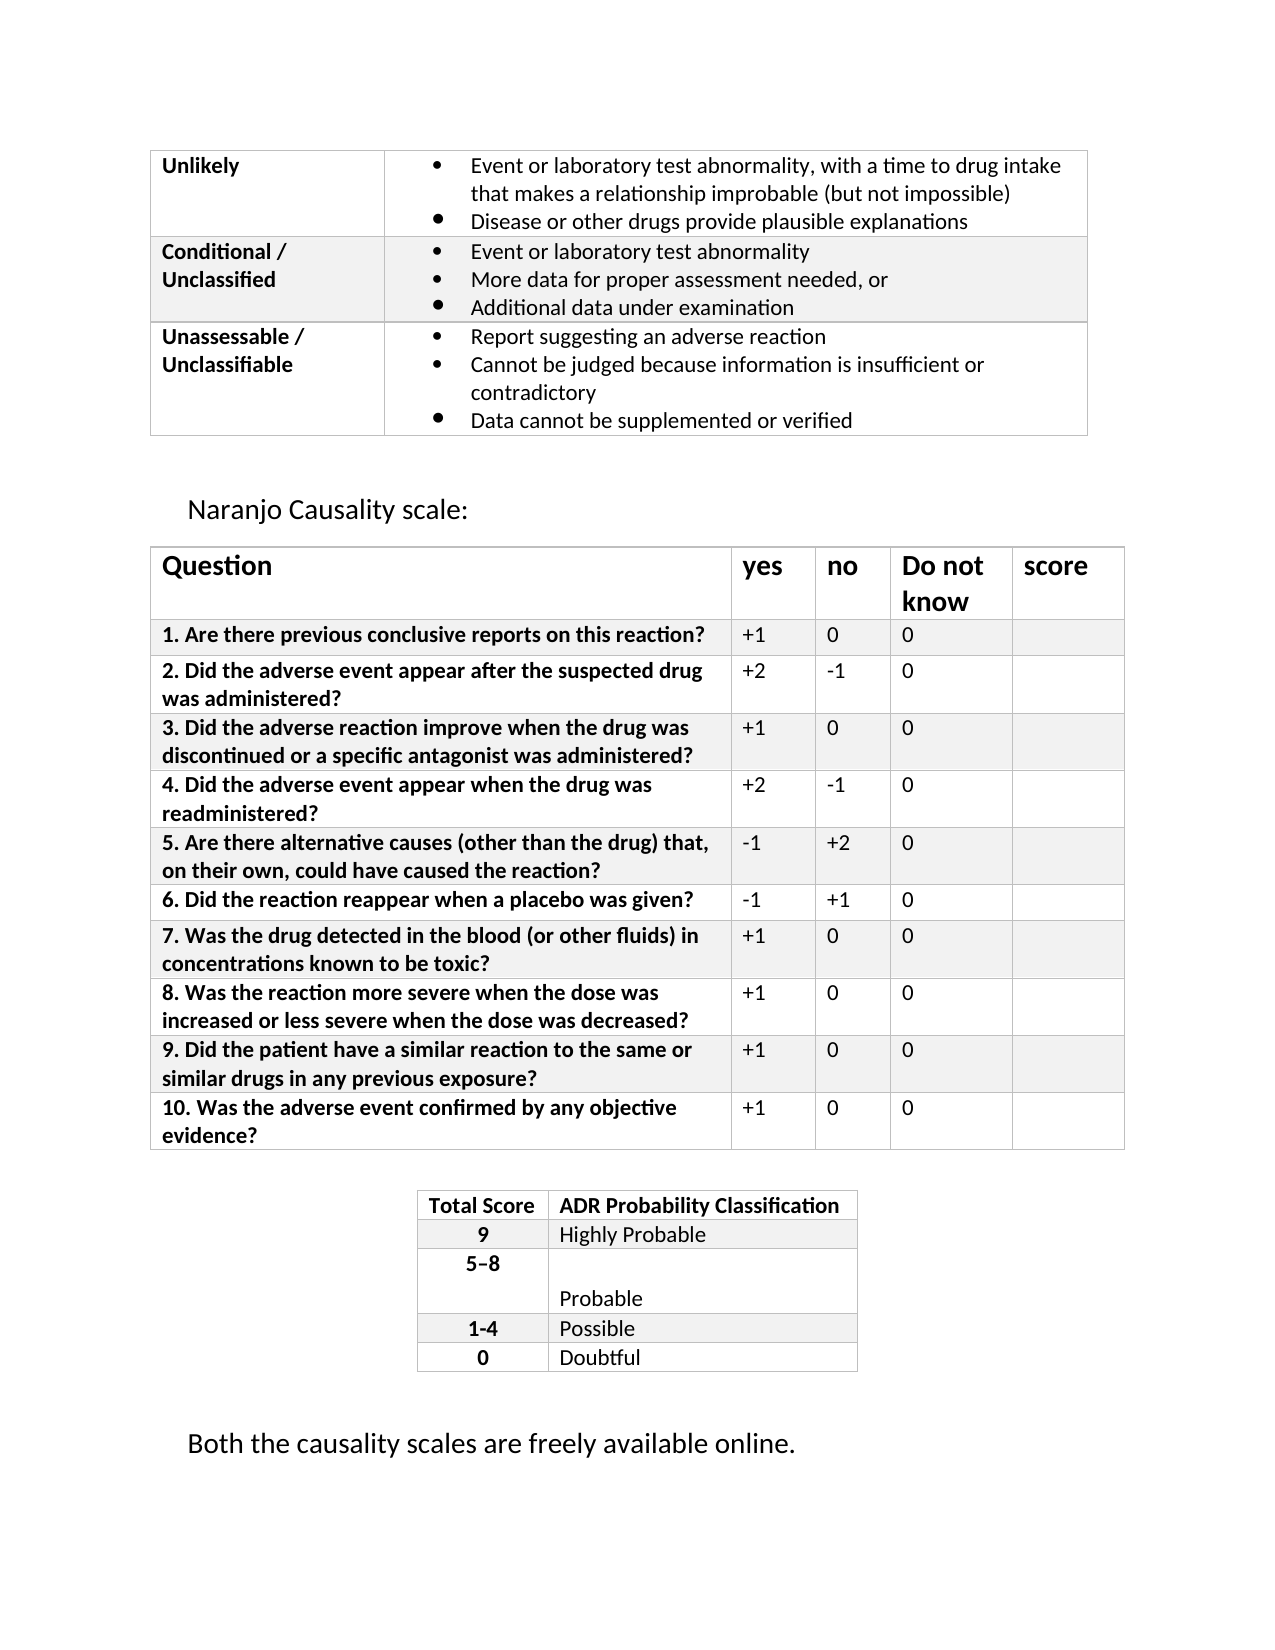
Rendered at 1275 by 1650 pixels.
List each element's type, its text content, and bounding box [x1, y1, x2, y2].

table_cell 0 [891, 1093, 1012, 1149]
table_cell [1013, 1093, 1124, 1149]
table_cell 0 [891, 885, 1012, 920]
table_header no [816, 548, 890, 619]
text Naranjo Causality scale: [187, 491, 1125, 527]
table_cell Report suggesting an adverse reaction Cannot be judged because information is insufficient or contradictory Data cannot be supplemented or verified [385, 323, 1087, 435]
table_cell +1 [732, 979, 815, 1034]
table_cell 9. Did the patient have a similar reaction to the same or similar drugs in any previous exposure? [151, 1036, 731, 1092]
table_cell 0 [816, 714, 890, 769]
table_cell -1 [732, 828, 815, 884]
table_cell [1013, 1036, 1124, 1092]
table_cell Probable [549, 1249, 857, 1313]
table_cell 4. Did the adverse event appear when the drug was readministered? [151, 771, 731, 827]
table_cell Conditional / Unclassified [151, 237, 384, 321]
table_cell 0 [816, 1093, 890, 1149]
table_cell 0 [418, 1343, 548, 1371]
table_cell [1013, 979, 1124, 1034]
table_cell 0 [816, 921, 890, 977]
table_cell +2 [732, 656, 815, 712]
table_cell [1013, 620, 1124, 655]
table_cell 0 [816, 979, 890, 1034]
table_cell 0 [891, 656, 1012, 712]
table_cell [1013, 656, 1124, 712]
table_cell 10. Was the adverse event confirmed by any objective evidence? [151, 1093, 731, 1149]
table_cell +1 [732, 714, 815, 769]
table_cell 5–8 [418, 1249, 548, 1313]
table_cell +1 [732, 1036, 815, 1092]
table_cell 1-4 [418, 1314, 548, 1342]
table_cell +1 [732, 921, 815, 977]
table_cell 8. Was the reaction more severe when the dose was increased or less severe when the dose was decreased? [151, 979, 731, 1034]
table_cell 3. Did the adverse reaction improve when the drug was discontinued or a specific antagonist was administered? [151, 714, 731, 769]
table_cell 0 [891, 1036, 1012, 1092]
table_cell 1. Are there previous conclusive reports on this reaction? [151, 620, 731, 655]
table_cell 7. Was the drug detected in the blood (or other fluids) in concentrations known to be toxic? [151, 921, 731, 977]
table_cell +2 [732, 771, 815, 827]
table_cell [1013, 771, 1124, 827]
text Both the causality scales are freely available online. [187, 1425, 1125, 1461]
table_cell 0 [891, 828, 1012, 884]
table_header Total Score [418, 1191, 548, 1219]
table_cell [1013, 921, 1124, 977]
table_cell [1013, 885, 1124, 920]
table_header ADR Probability Classification [549, 1191, 857, 1219]
table_cell Event or laboratory test abnormality More data for proper assessment needed, or Additional data under examination [385, 237, 1087, 321]
table_cell Highly Probable [549, 1220, 857, 1248]
table_cell 0 [816, 1036, 890, 1092]
table_cell 2. Did the adverse event appear after the suspected drug was administered? [151, 656, 731, 712]
table_cell Unassessable / Unclassifiable [151, 323, 384, 435]
table_header Do not know [891, 548, 1012, 619]
table_cell -1 [732, 885, 815, 920]
table_cell [1013, 714, 1124, 769]
table_header Question [151, 548, 731, 619]
table_cell +1 [816, 885, 890, 920]
table_cell 9 [418, 1220, 548, 1248]
table_cell Unlikely [151, 151, 384, 236]
table_cell 0 [891, 714, 1012, 769]
table_cell Possible [549, 1314, 857, 1342]
table_cell +1 [732, 1093, 815, 1149]
table_cell Event or laboratory test abnormality, with a time to drug intake that makes a relationship improbable (but not impossible) Disease or other drugs provide plausible explanations [385, 151, 1087, 236]
table_cell 6. Did the reaction reappear when a placebo was given? [151, 885, 731, 920]
table_cell 0 [891, 620, 1012, 655]
table_cell 0 [816, 620, 890, 655]
table_cell -1 [816, 771, 890, 827]
table_cell Doubtful [549, 1343, 857, 1371]
table_cell 0 [891, 921, 1012, 977]
table_cell [1013, 828, 1124, 884]
table_header yes [732, 548, 815, 619]
table_cell 0 [891, 979, 1012, 1034]
table_cell +1 [732, 620, 815, 655]
table_header score [1013, 548, 1124, 619]
table_cell +2 [816, 828, 890, 884]
table_cell -1 [816, 656, 890, 712]
table_cell 5. Are there alternative causes (other than the drug) that, on their own, could have caused the reaction? [151, 828, 731, 884]
table_cell 0 [891, 771, 1012, 827]
